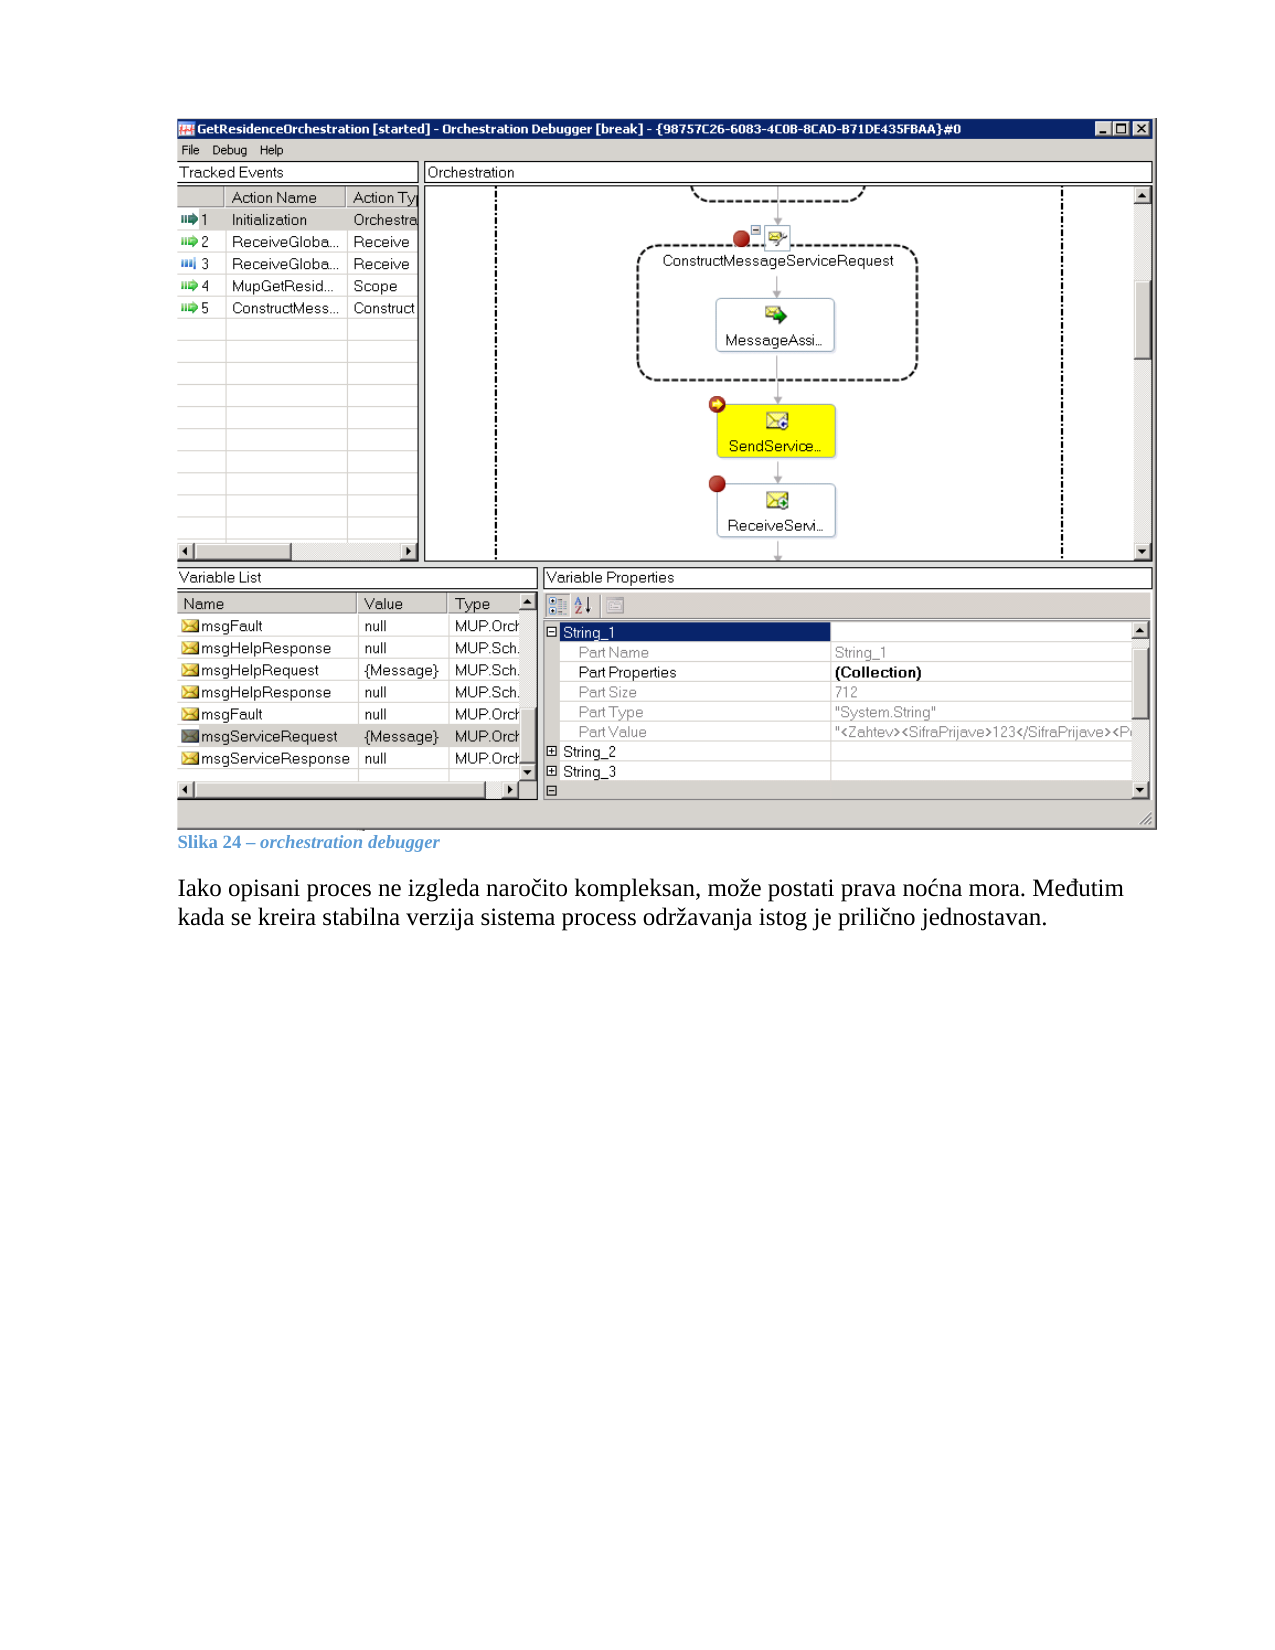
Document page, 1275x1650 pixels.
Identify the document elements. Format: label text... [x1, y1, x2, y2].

text Iako opisani proces ne izgleda naročito kompleksan, može postati prava noćna mora. Međutim kada se kreira stabilna verzija sistema process održavanja istog je prilično jednostavan. [177, 873, 1157, 931]
picture [177, 118, 1157, 831]
